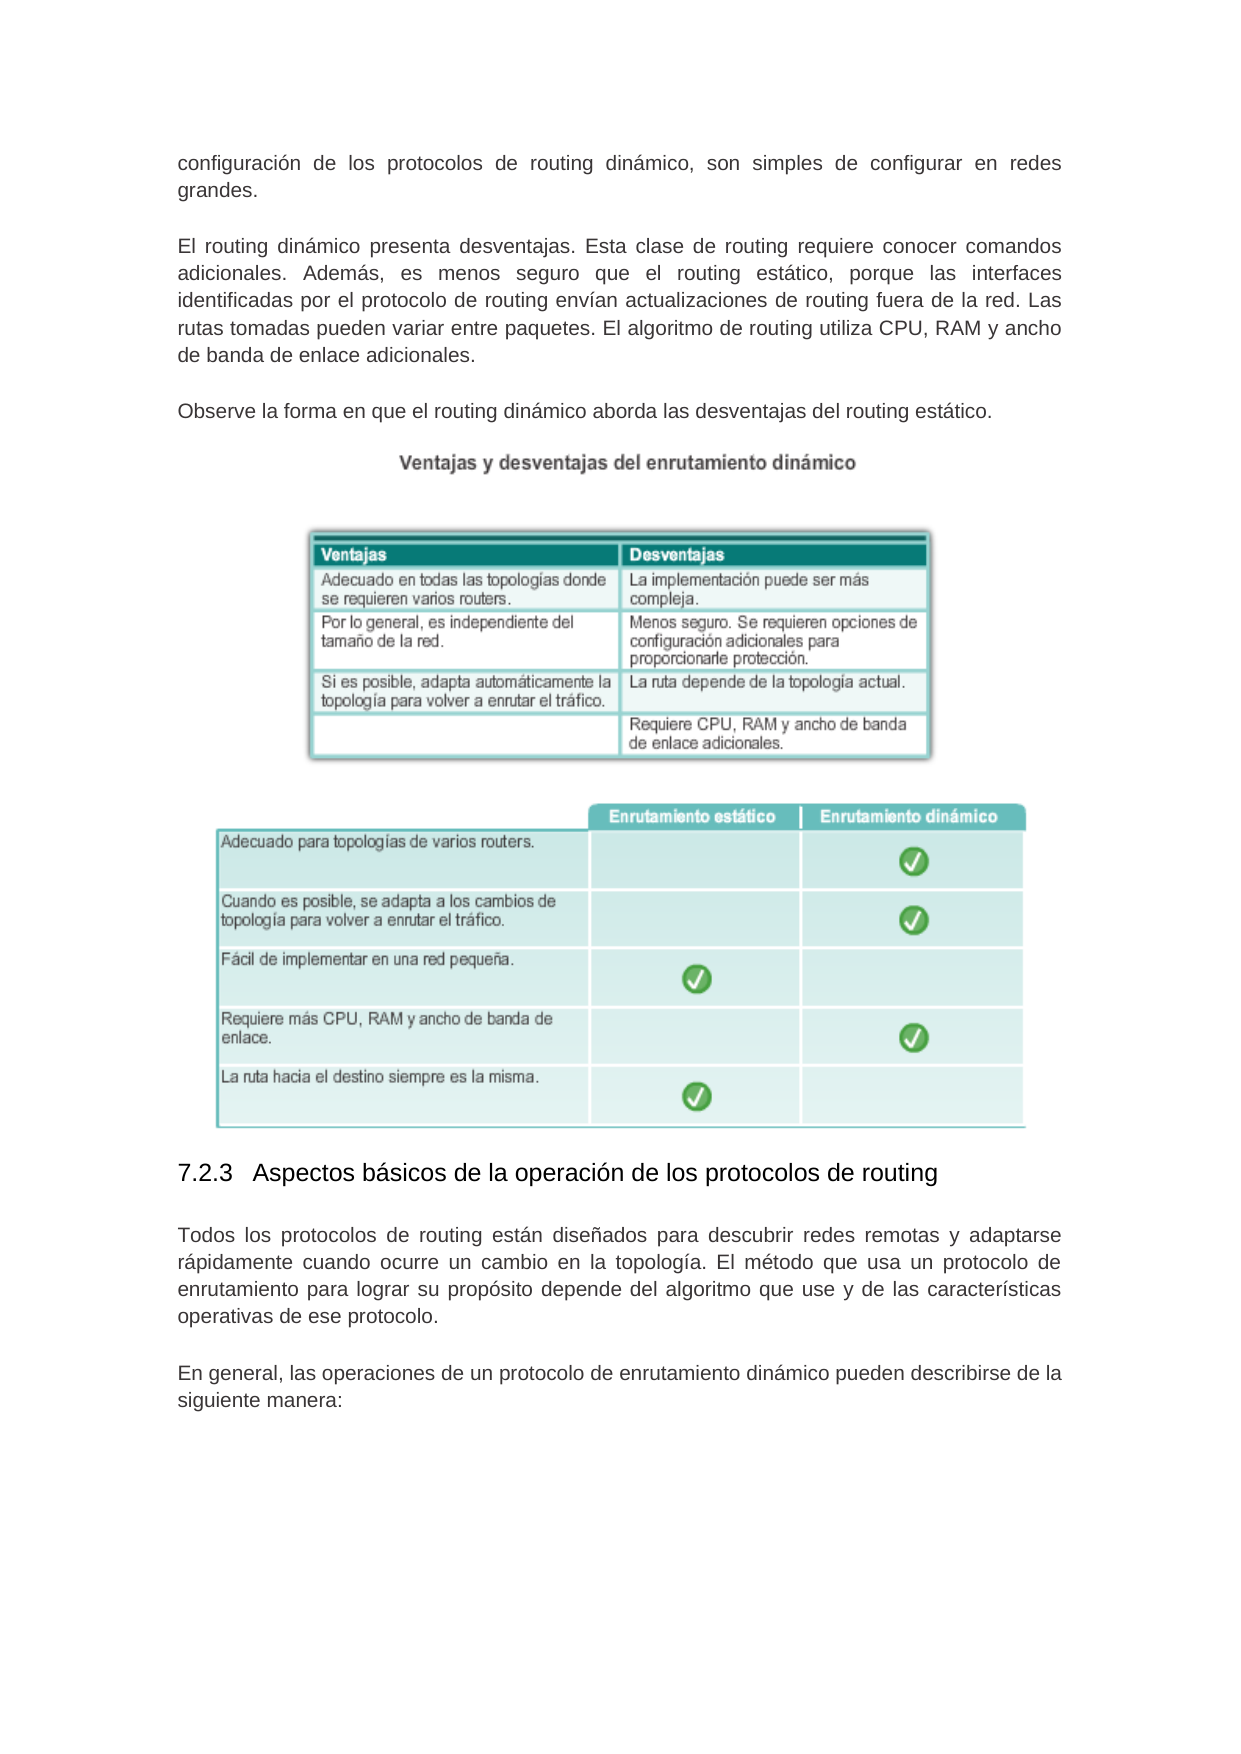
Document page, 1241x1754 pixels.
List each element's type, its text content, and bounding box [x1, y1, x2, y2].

text Todos los protocolos de routing están diseñados para descubrir redes remotas y adaptarse rápidamente cuando ocurre un cambio en la topología. El método que usa un protocolo de enrutamiento para lograr su propósito depende del algoritmo que use y de las características operativas de ese protocolo. [177, 1220, 1063, 1328]
picture [210, 796, 1031, 1133]
text El routing dinámico presenta desventajas. Esta clase de routing requiere conocer comandos adicionales. Además, es menos seguro que el routing estático, porque las interfaces identificadas por el protocolo de routing envían actualizaciones de routing fuera de la red. Las rutas tomadas pueden variar entre paquetes. El algoritmo de routing utiliza CPU, RAM y ancho de banda de enlace adicionales. [177, 231, 1063, 366]
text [177, 148, 1063, 202]
picture [301, 451, 939, 768]
subtitle Aspectos básicos de la operación de los protocolos de routing [177, 1157, 1063, 1186]
text Observe la forma en que el routing dinámico aborda las desventajas del routing estático. [177, 396, 1063, 423]
text En general, las operaciones de un protocolo de enrutamiento dinámico pueden describirse de la siguiente manera: [177, 1357, 1063, 1411]
